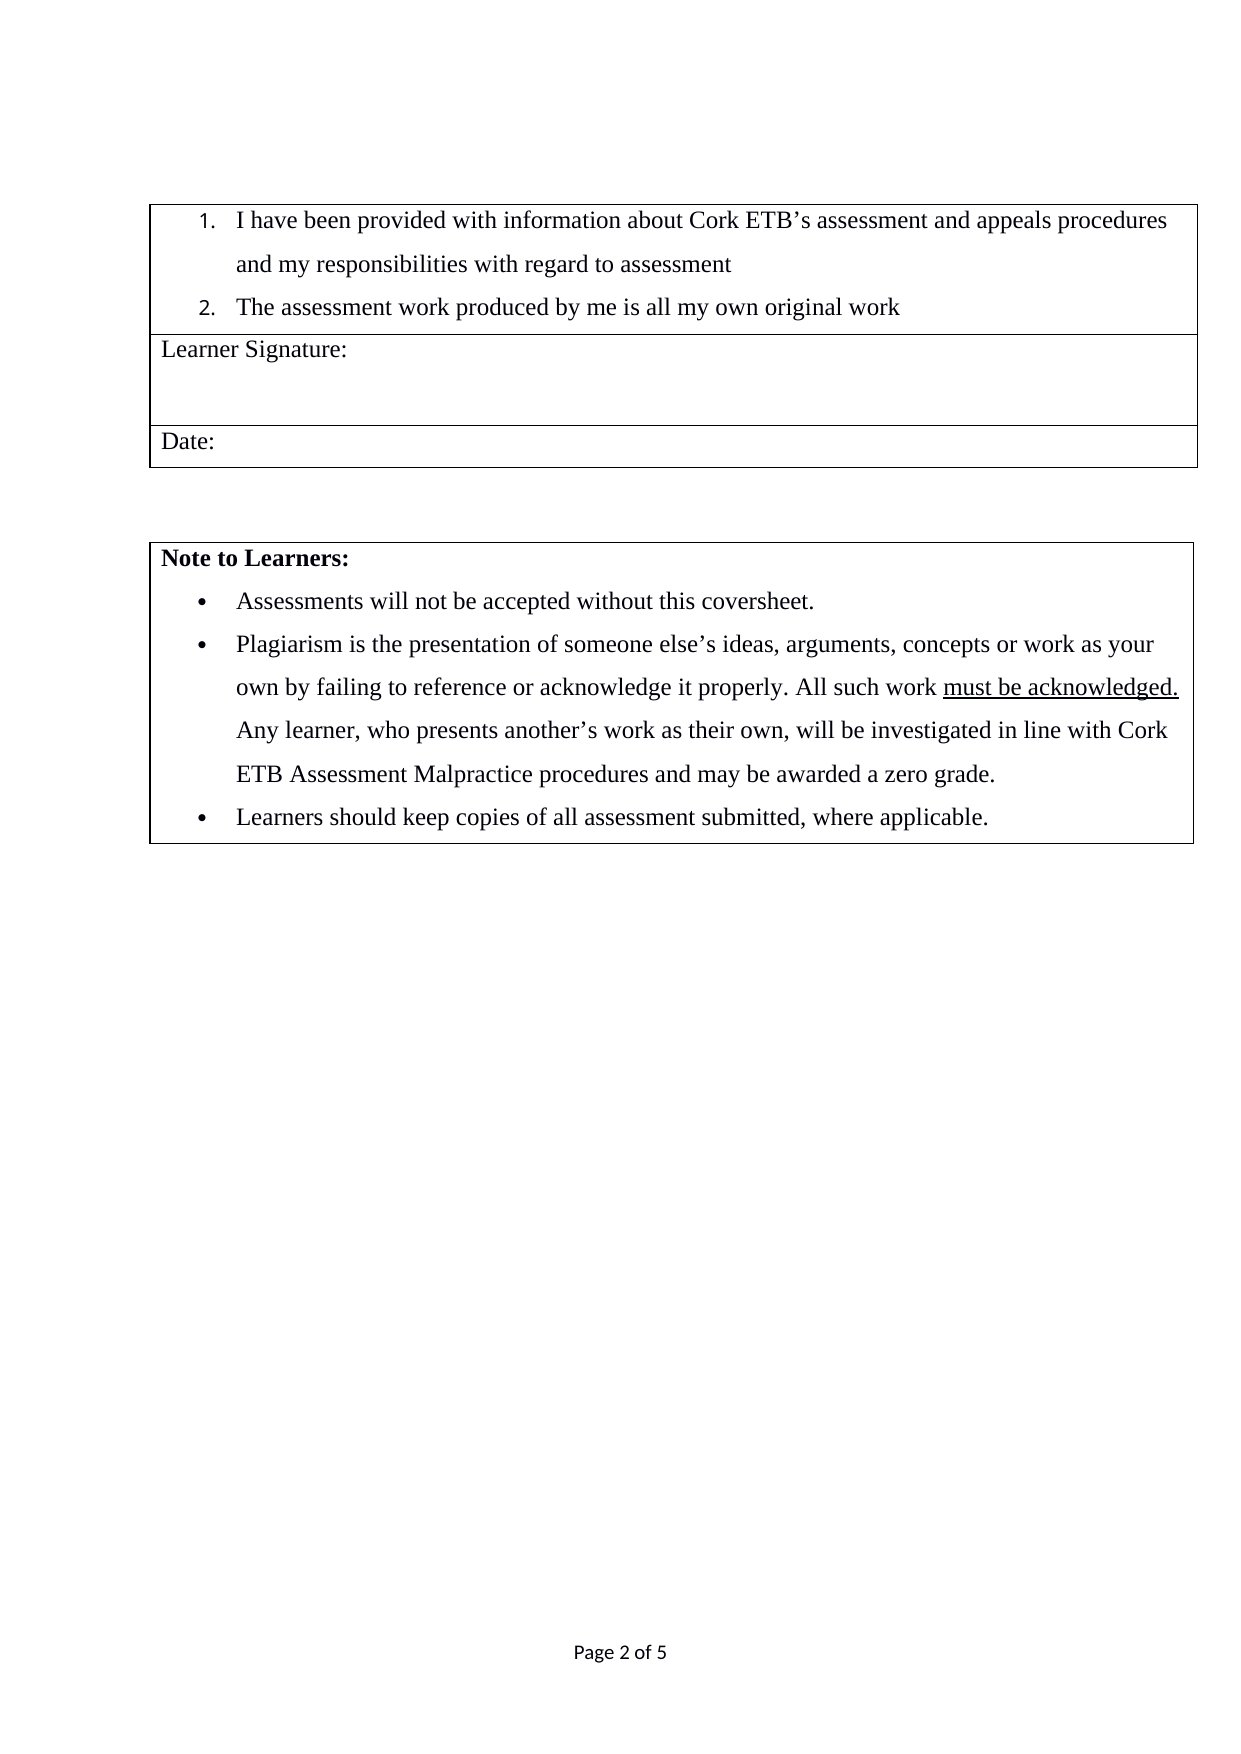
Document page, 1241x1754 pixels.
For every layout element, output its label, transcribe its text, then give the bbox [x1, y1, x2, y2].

table_cell Learner Signature: [151, 335, 1197, 425]
table_header Note to Learners: Assessments will not be accepted without this coversheet. Plagiarism is the presentation of someone else’s ideas, arguments, concepts or work as your own by failing to reference or acknowledge it properly. All such work must be acknowledged. Any learner, who presents another’s work as their own, will be investigated in line with Cork ETB Assessment Malpractice procedures and may be awarded a zero grade. Learners should keep copies of all assessment submitted, where applicable. [151, 543, 1193, 842]
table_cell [151, 205, 1197, 333]
table_cell Date: [151, 426, 1197, 467]
